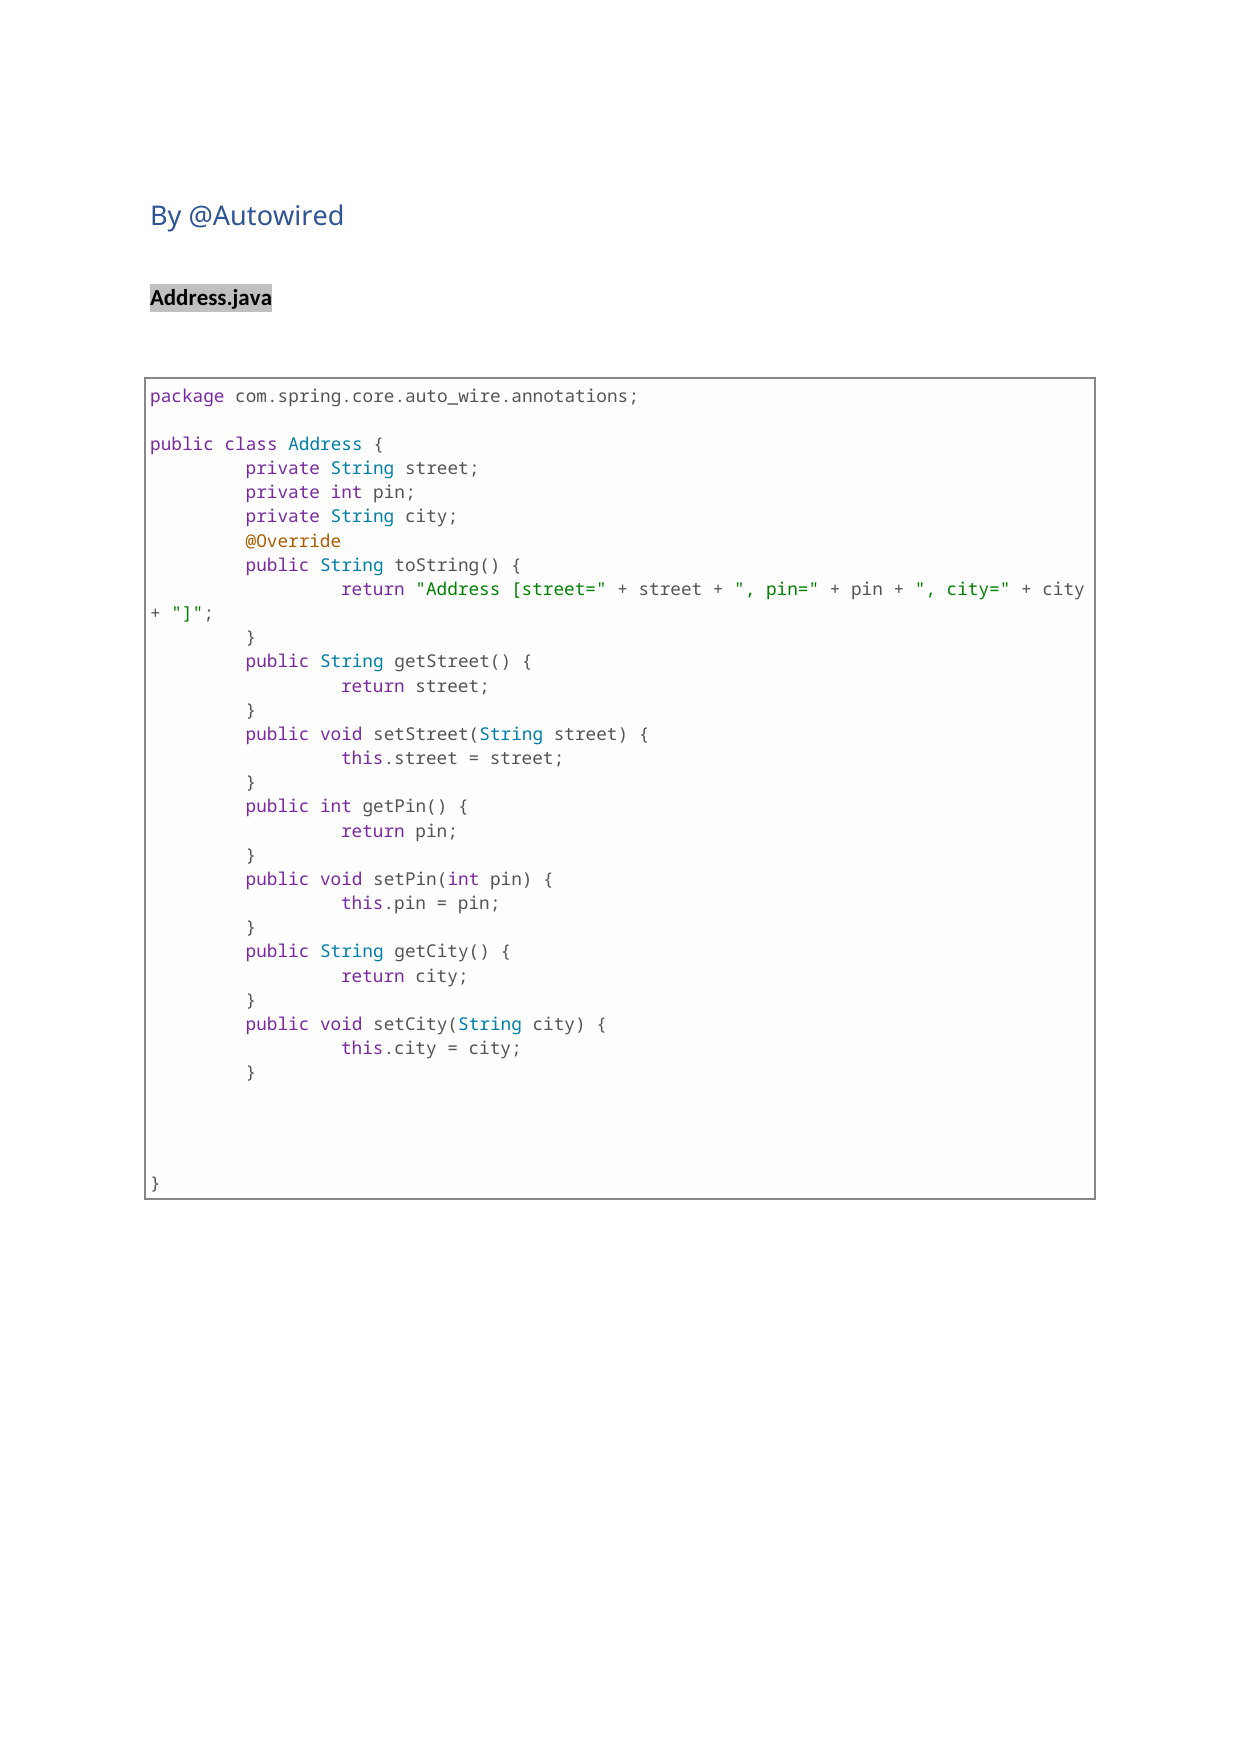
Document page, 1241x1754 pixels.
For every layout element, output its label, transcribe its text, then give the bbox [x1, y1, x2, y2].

text private String street; [150, 456, 1090, 480]
text } [150, 697, 1090, 721]
text @Override [150, 528, 1090, 552]
text public String toString() { [150, 552, 1090, 576]
text return city; [150, 963, 1090, 987]
text public class Address { [150, 431, 1090, 456]
text package com.spring.core.auto_wire.annotations; [146, 379, 1094, 407]
text } [150, 1060, 1090, 1084]
text this.pin = pin; [150, 891, 1090, 915]
text public String getStreet() { [150, 649, 1090, 673]
text private int pin; [150, 480, 1090, 504]
text return "Address [street=" + street + ", pin=" + pin + ", city=" + city + "]"; [150, 576, 1090, 625]
text private String city; [150, 504, 1090, 528]
text } [150, 625, 1090, 649]
text } [150, 987, 1090, 1011]
text public int getPin() { [150, 794, 1090, 818]
text } [146, 1164, 1094, 1198]
text } [150, 842, 1090, 866]
text this.street = street; [150, 746, 1090, 770]
text public void setPin(int pin) { [150, 866, 1090, 891]
subtitle By @Autowired [150, 197, 1090, 234]
text Address.java [150, 283, 1090, 312]
text public void setStreet(String street) { [150, 721, 1090, 746]
text return street; [150, 673, 1090, 697]
text public void setCity(String city) { [150, 1011, 1090, 1036]
text public String getCity() { [150, 939, 1090, 963]
text } [150, 915, 1090, 939]
text return pin; [150, 818, 1090, 842]
text } [150, 770, 1090, 794]
text this.city = city; [150, 1036, 1090, 1060]
